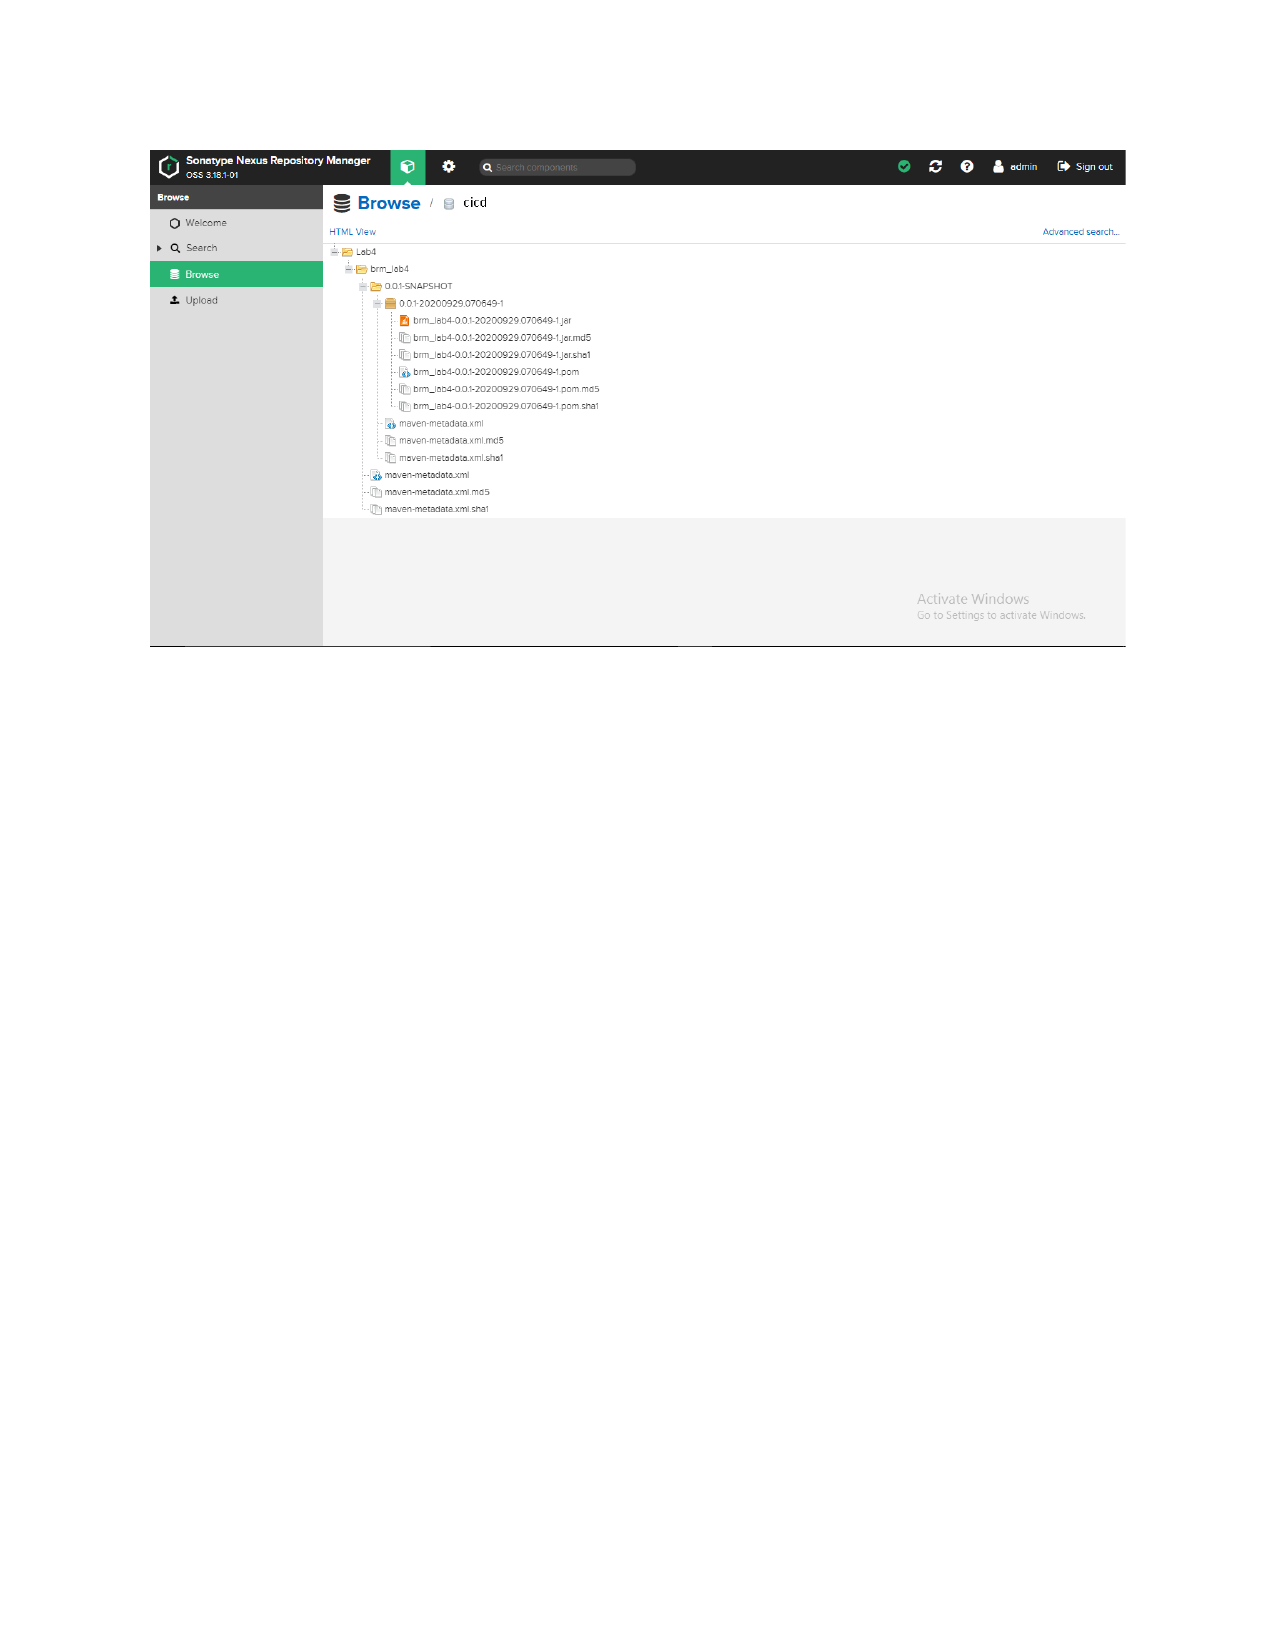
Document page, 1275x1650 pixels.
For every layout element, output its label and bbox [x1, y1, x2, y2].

picture [150, 150, 1126, 647]
